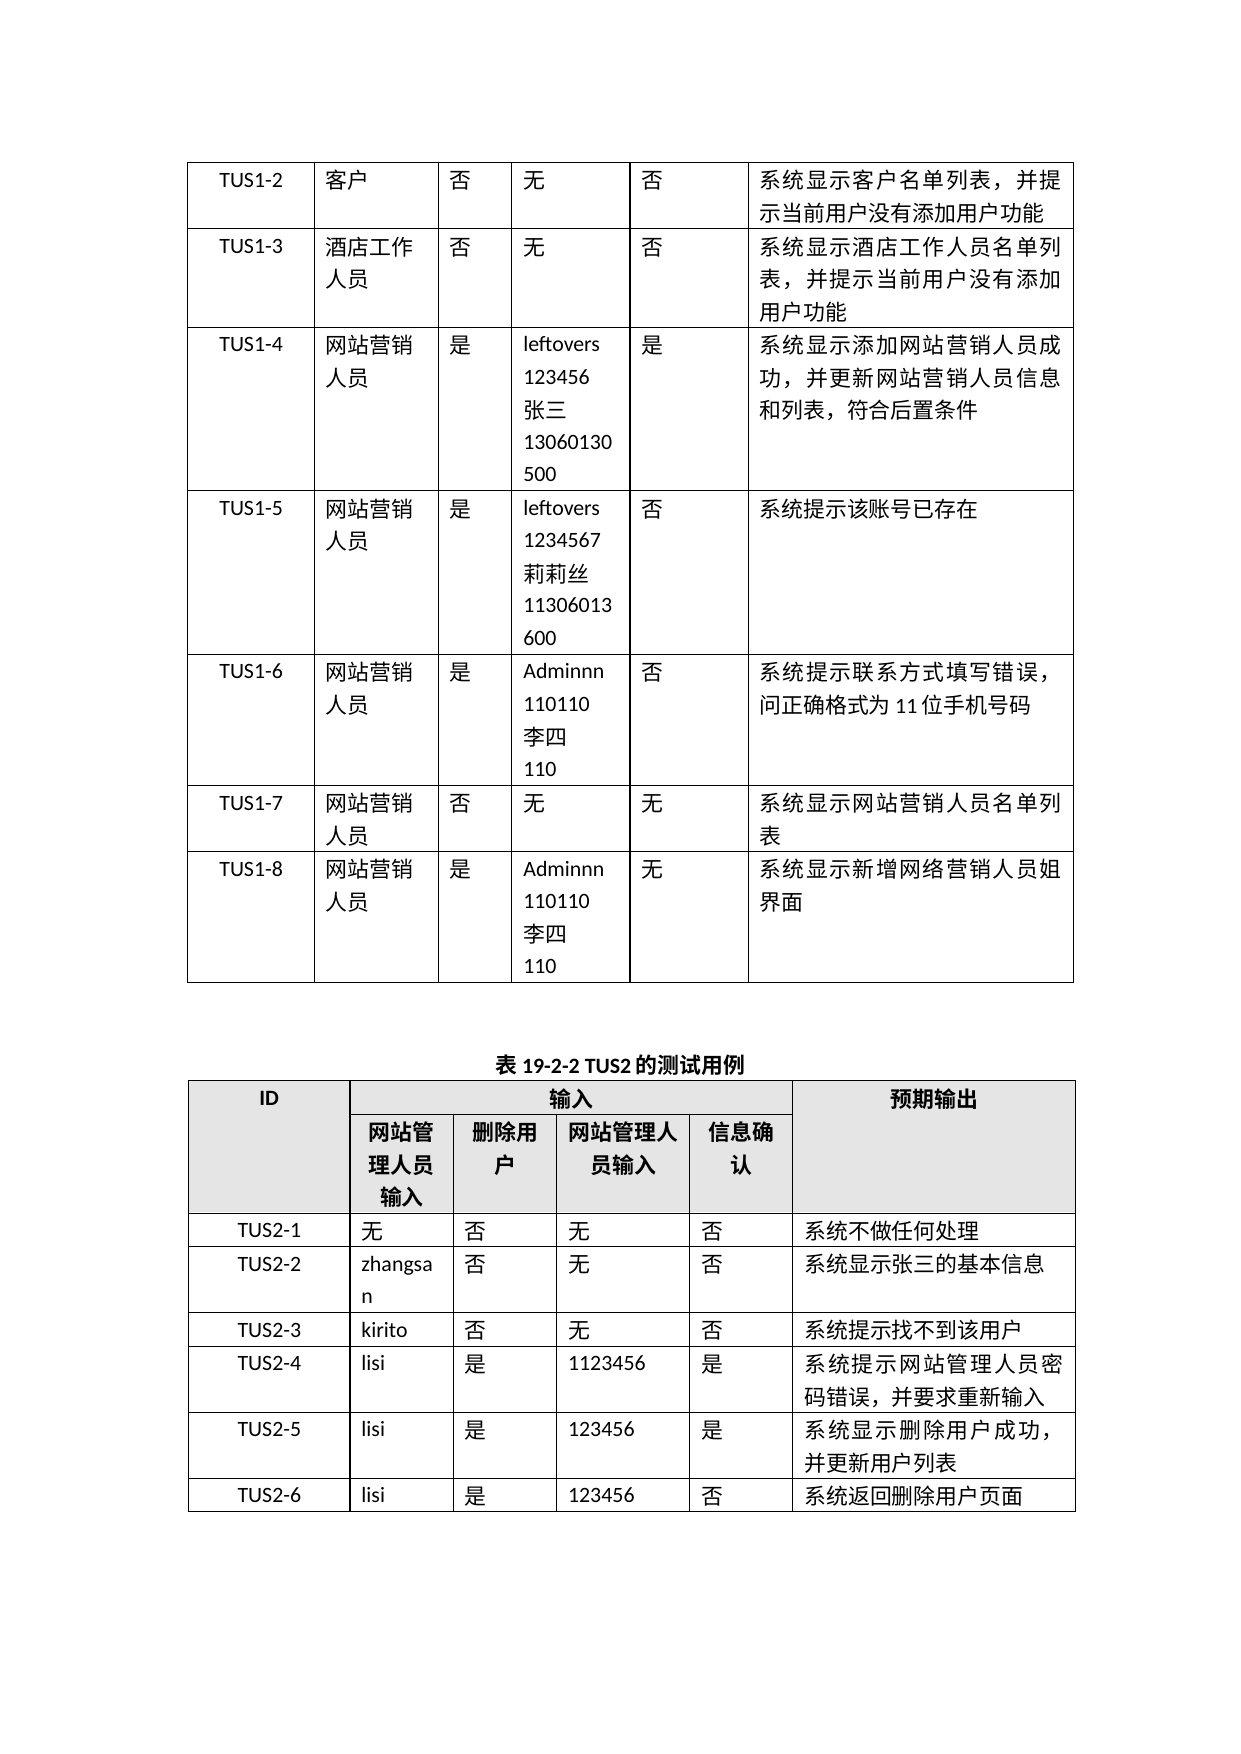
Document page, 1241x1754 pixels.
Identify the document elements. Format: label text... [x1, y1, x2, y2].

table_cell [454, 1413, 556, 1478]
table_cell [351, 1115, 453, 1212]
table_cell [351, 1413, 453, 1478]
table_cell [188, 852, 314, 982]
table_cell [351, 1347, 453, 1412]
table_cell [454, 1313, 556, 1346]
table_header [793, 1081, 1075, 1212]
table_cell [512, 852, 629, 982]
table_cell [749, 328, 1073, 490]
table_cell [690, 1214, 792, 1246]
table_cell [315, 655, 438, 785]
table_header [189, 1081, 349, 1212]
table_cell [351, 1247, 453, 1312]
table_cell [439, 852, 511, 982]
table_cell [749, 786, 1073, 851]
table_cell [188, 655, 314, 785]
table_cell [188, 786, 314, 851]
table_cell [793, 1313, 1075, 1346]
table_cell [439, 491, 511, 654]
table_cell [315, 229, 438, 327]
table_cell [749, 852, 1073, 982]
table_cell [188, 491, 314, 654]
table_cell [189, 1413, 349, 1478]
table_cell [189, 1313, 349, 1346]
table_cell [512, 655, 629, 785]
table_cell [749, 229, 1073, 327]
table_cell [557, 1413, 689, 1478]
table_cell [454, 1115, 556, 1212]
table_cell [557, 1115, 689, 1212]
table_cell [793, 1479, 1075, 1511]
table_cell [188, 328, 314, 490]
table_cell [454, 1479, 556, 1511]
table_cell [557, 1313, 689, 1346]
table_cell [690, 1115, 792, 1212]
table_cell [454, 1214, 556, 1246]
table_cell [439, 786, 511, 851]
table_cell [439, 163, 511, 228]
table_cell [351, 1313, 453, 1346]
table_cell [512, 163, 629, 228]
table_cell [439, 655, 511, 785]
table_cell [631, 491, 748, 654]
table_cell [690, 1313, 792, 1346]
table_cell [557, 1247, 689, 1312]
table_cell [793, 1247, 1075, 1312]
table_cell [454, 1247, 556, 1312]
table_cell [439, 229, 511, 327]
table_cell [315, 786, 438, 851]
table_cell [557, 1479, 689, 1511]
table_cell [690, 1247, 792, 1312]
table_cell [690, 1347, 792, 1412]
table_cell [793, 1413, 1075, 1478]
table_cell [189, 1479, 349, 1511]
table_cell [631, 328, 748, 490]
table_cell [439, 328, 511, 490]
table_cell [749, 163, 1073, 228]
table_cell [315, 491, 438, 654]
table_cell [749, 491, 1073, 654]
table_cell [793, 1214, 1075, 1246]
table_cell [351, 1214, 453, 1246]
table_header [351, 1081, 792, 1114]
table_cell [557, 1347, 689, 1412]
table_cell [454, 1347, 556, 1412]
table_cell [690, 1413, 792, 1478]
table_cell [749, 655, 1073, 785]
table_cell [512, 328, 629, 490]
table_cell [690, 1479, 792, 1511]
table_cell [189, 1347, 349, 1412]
text 表19-2-2 TUS2的测试用例 [187, 1048, 1053, 1080]
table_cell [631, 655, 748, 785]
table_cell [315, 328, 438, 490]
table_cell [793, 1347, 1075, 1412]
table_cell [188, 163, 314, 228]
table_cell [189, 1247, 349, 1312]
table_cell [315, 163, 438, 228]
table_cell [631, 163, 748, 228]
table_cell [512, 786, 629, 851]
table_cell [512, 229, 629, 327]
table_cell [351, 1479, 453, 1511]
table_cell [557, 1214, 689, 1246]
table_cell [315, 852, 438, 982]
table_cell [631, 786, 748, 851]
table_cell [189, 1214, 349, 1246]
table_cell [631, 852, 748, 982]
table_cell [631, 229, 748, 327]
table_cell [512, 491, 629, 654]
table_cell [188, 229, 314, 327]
